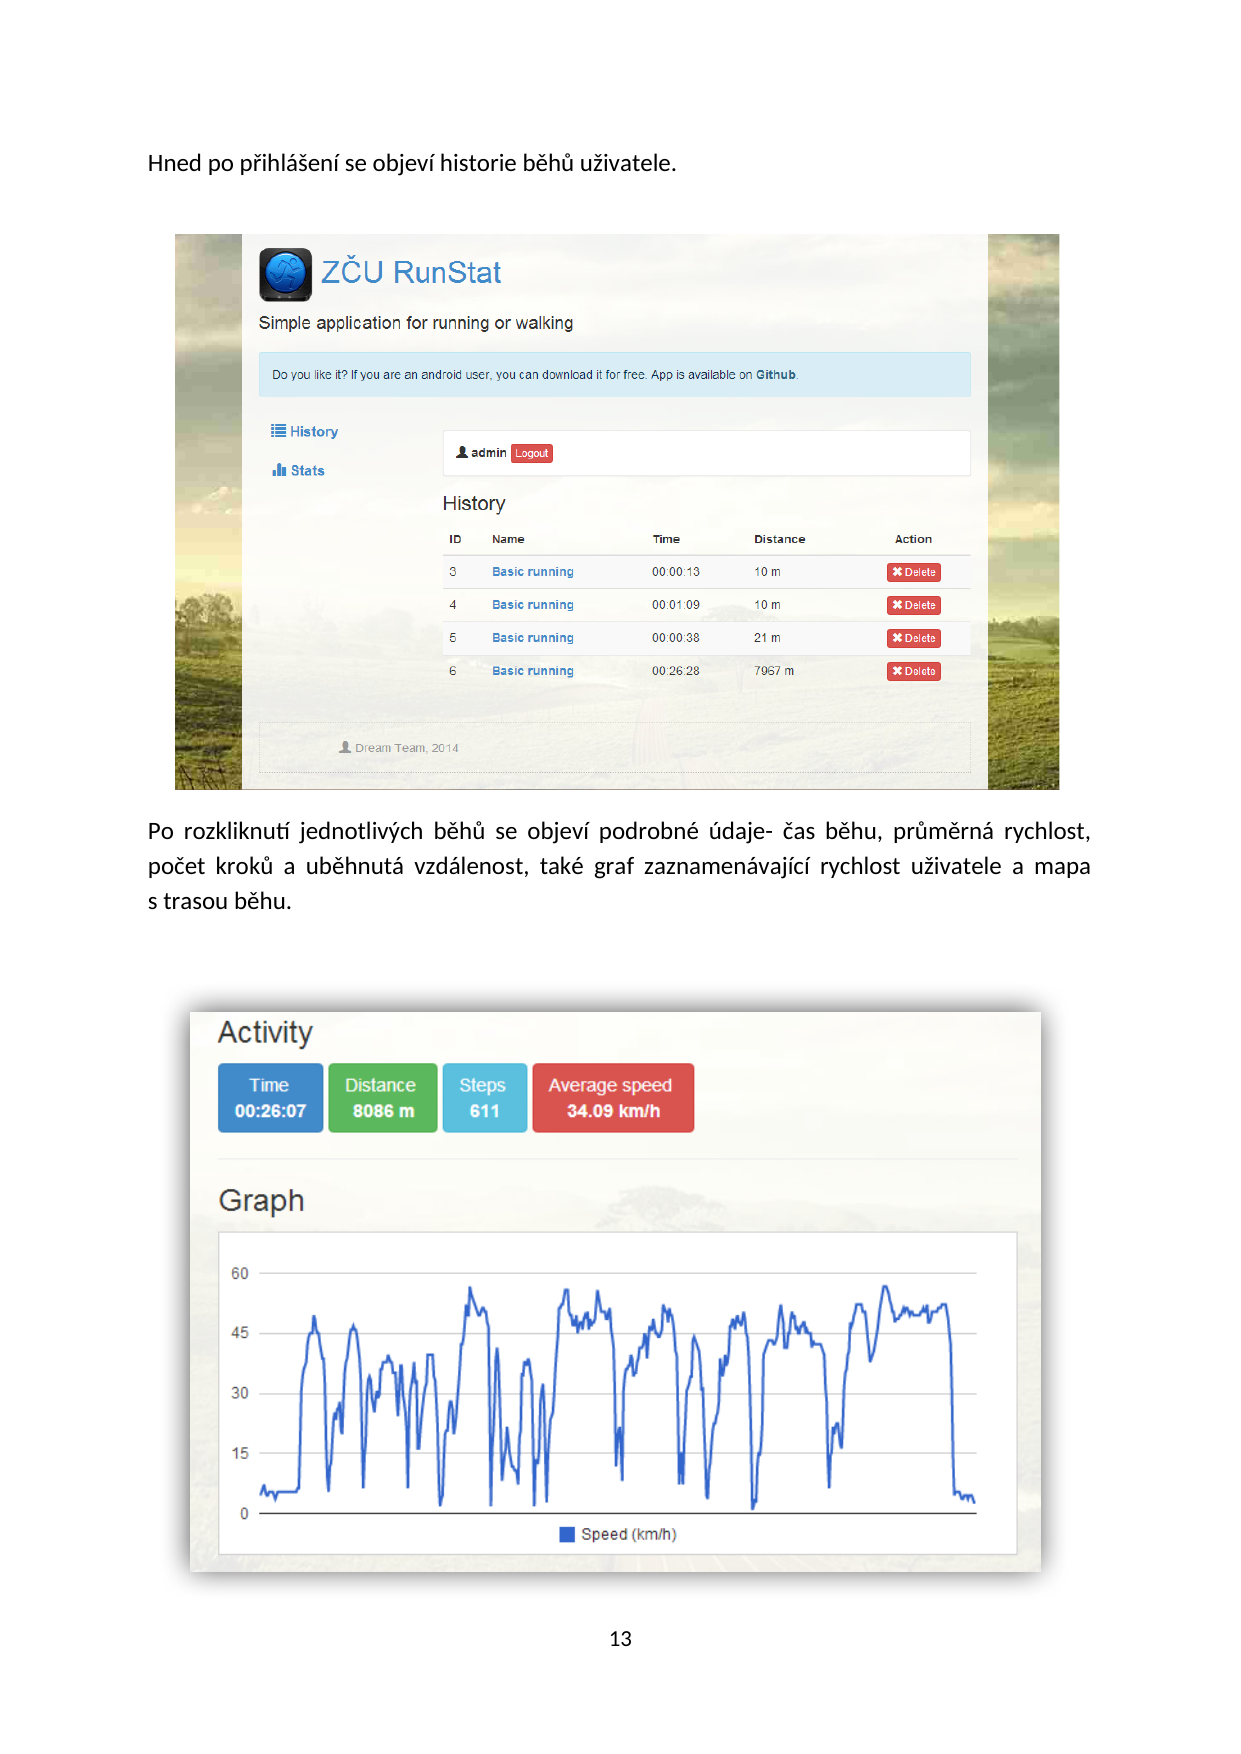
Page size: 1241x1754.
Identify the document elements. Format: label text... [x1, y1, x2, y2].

text Hned po přihlášení se objeví historie běhů uživatele. [148, 148, 1093, 178]
picture [175, 234, 1060, 790]
picture [190, 1012, 1041, 1572]
